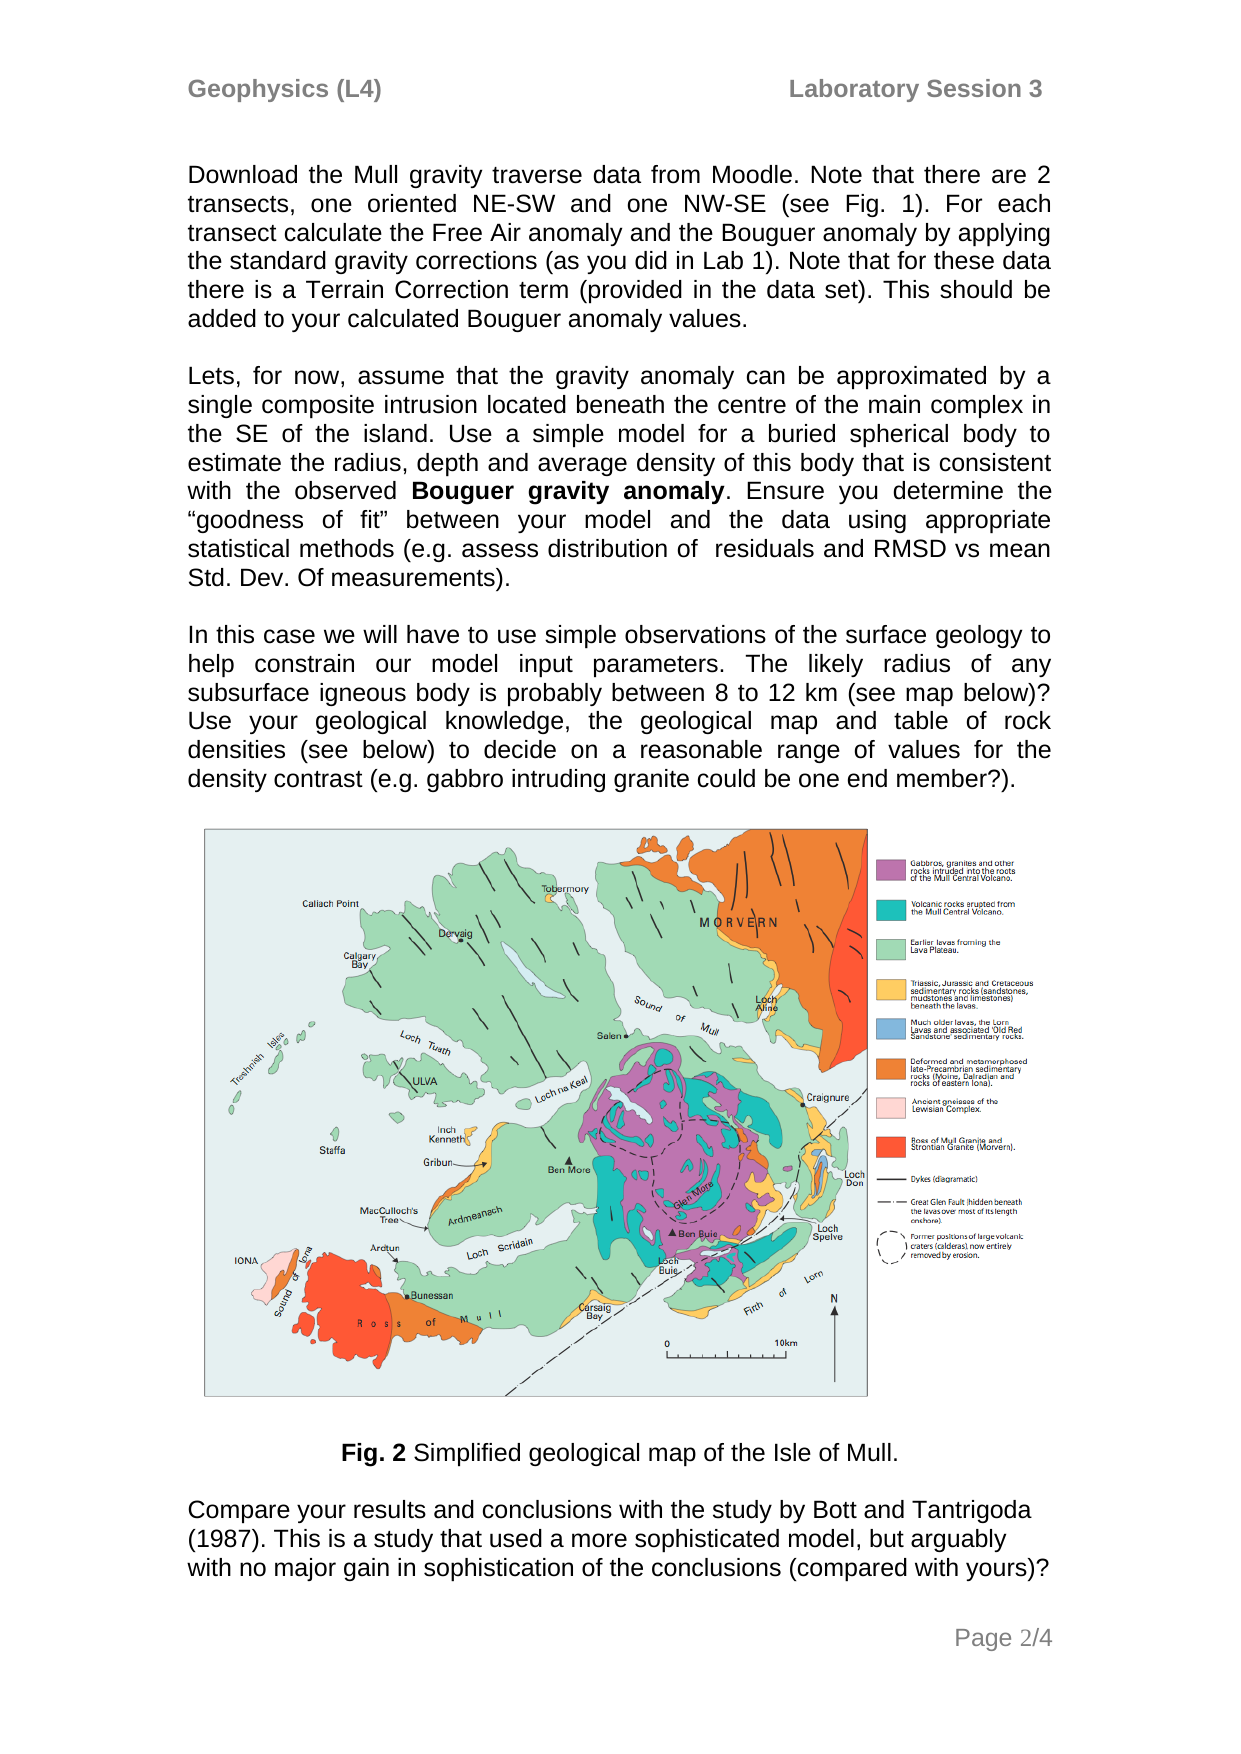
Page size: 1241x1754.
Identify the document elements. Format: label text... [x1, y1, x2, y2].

text In this case we will have to use simple observations of the surface geology to help constrain our model input parameters. The likely radius of any subsurface igneous body is probably between 8 to 12 km (see map below)? Use your geological knowledge, the geological map and table of rock densities (see below) to decide on a reasonable range of values for the density contrast (e.g. gabbro intruding granite could be one end member?). [187, 620, 1053, 792]
text Fig. 2 Simplified geological map of the Isle of Mull. [187, 1438, 1053, 1467]
picture [187, 821, 1047, 1410]
text Download the Mull gravity traverse data from Moodle. Note that there are 2 transects, one oriented NE-SW and one NW-SE (see Fig. 1). For each transect calculate the Free Air anomaly and the Bouguer anomaly by applying the standard gravity corrections (as you did in Lab 1). Note that for these data there is a Terrain Correction term (provided in the data set). This should be added to your calculated Bouguer anomaly values. [187, 160, 1053, 332]
text Compare your results and conclusions with the study by Bott and Tantrigoda (1987). This is a study that used a more sophisticated model, but arguably with no major gain in sophistication of the conclusions (compared with yours)? [187, 1496, 1053, 1582]
text Lets, for now, assume that the gravity anomaly can be approximated by a single composite intrusion located beneath the centre of the main complex in the SE of the island. Use a simple model for a buried spherical body to estimate the radius, depth and average density of this body that is consistent with the observed Bouguer gravity anomaly. Ensure you determine the “goodness of fit” between your model and the data using appropriate statistical methods (e.g. assess distribution of residuals and RMSD vs mean Std. Dev. Of measurements). [187, 361, 1053, 591]
